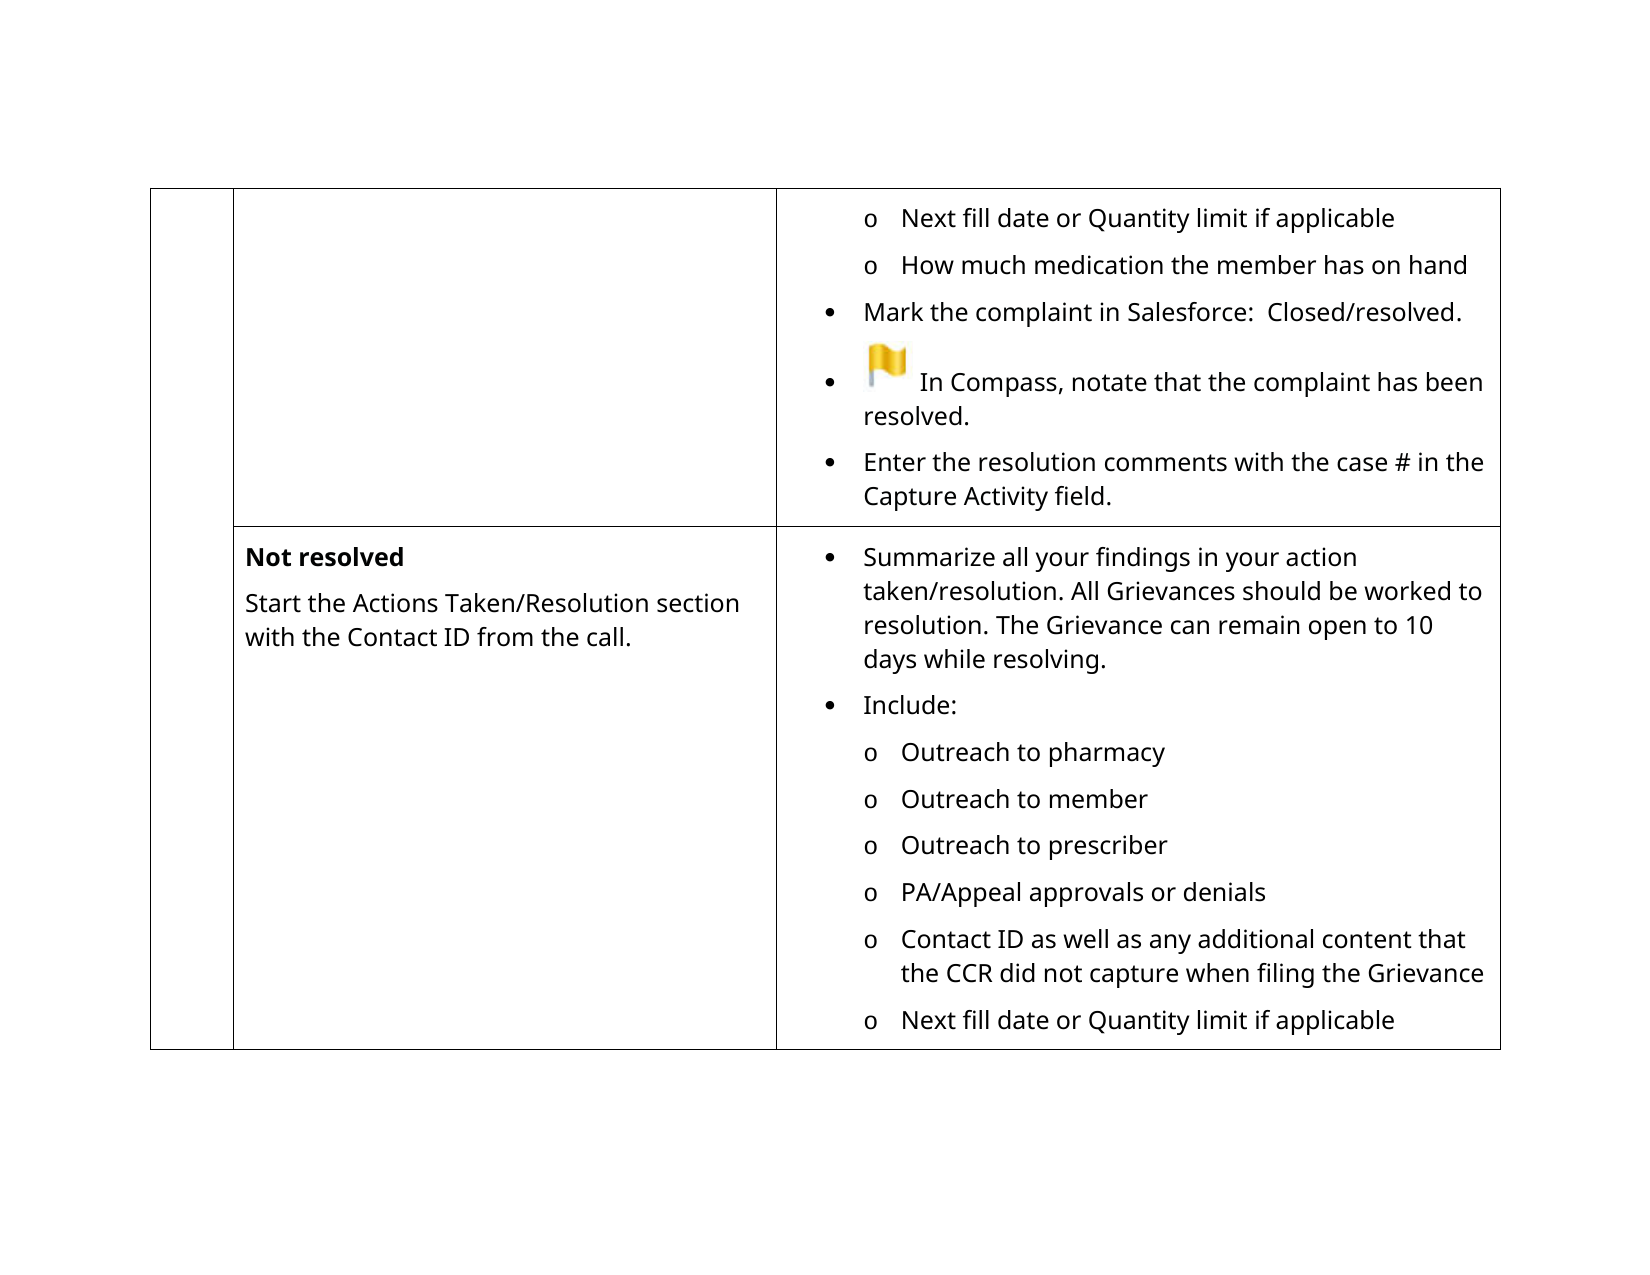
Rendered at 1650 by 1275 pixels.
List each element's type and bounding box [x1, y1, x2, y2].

table_cell [234, 527, 776, 1049]
picture [863, 341, 913, 392]
table_cell [777, 527, 1500, 1049]
table_cell [234, 189, 776, 526]
table_cell [777, 189, 1500, 526]
